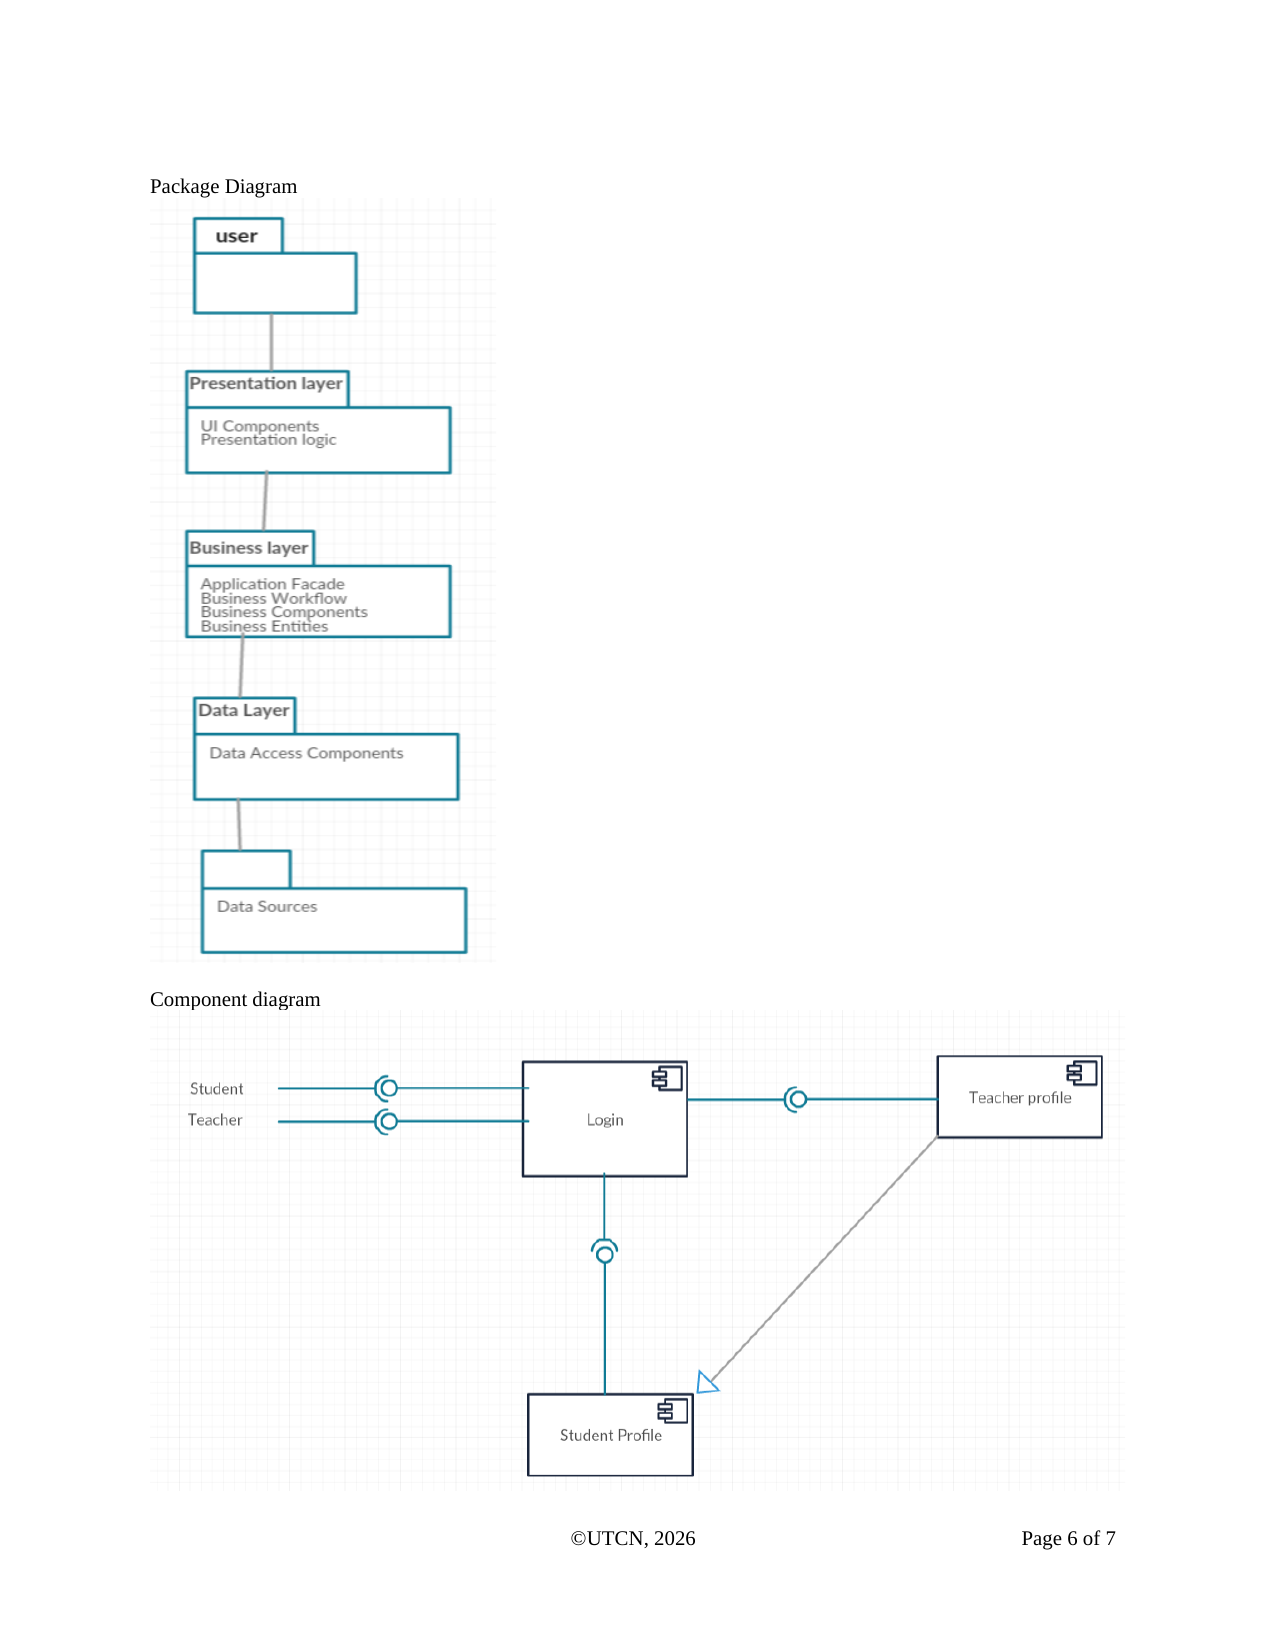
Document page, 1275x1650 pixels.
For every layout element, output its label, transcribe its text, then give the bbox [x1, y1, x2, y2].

picture [150, 198, 497, 963]
picture [150, 1010, 1125, 1491]
text Component diagram [150, 987, 1125, 1010]
text Package Diagram [150, 174, 1125, 198]
